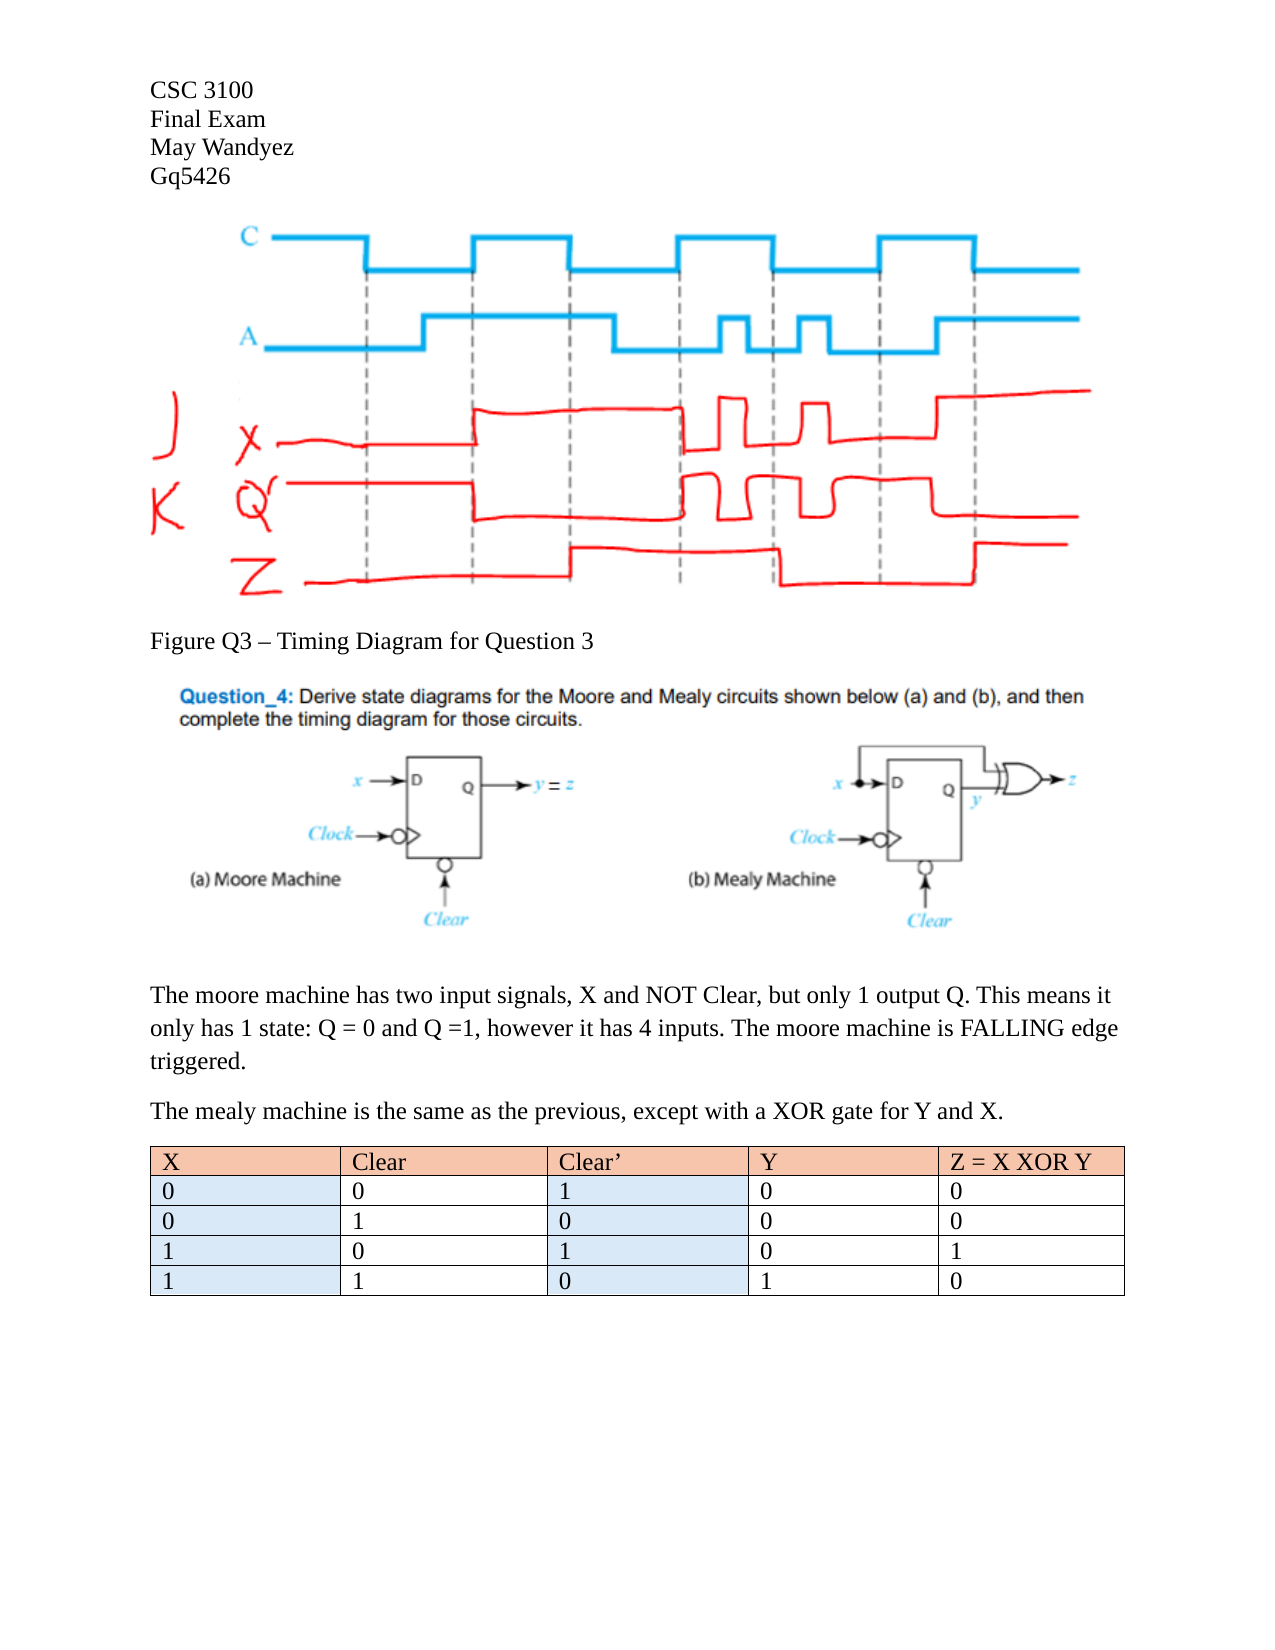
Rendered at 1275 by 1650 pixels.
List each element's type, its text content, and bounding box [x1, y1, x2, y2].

table_header X [151, 1147, 340, 1175]
text The mealy machine is the same as the previous, except with a XOR gate for Y and X. [150, 1096, 1125, 1125]
table_cell 1 [749, 1266, 938, 1294]
table_cell 0 [939, 1206, 1124, 1235]
table_header Y [749, 1147, 938, 1175]
picture [150, 190, 1125, 605]
table_cell 0 [749, 1206, 938, 1235]
table_cell 1 [341, 1266, 547, 1294]
table_cell 0 [341, 1176, 547, 1205]
table_cell 0 [749, 1236, 938, 1265]
table_cell 1 [151, 1236, 340, 1265]
table_header Clear’ [548, 1147, 748, 1175]
table_cell 0 [939, 1266, 1124, 1294]
table_cell 0 [151, 1206, 340, 1235]
table_cell 1 [939, 1236, 1124, 1265]
table_cell 0 [341, 1236, 547, 1265]
table_cell 1 [548, 1236, 748, 1265]
text Figure Q3 – Timing Diagram for Question 3 [150, 626, 1125, 658]
table_cell 0 [749, 1176, 938, 1205]
picture [150, 658, 1125, 960]
text The moore machine has two input signals, X and NOT Clear, but only 1 output Q. This means it only has 1 state: Q = 0 and Q =1, however it has 4 inputs. The moore machine is FALLING edge triggered. [150, 980, 1125, 1075]
table_cell 1 [548, 1176, 748, 1205]
table_cell 0 [548, 1266, 748, 1294]
table_header Z = X XOR Y [939, 1147, 1124, 1175]
table_cell 0 [548, 1206, 748, 1235]
table_cell 0 [939, 1176, 1124, 1205]
table_cell 1 [341, 1206, 547, 1235]
table_cell 1 [151, 1266, 340, 1294]
table_cell 0 [151, 1176, 340, 1205]
table_header Clear [341, 1147, 547, 1175]
